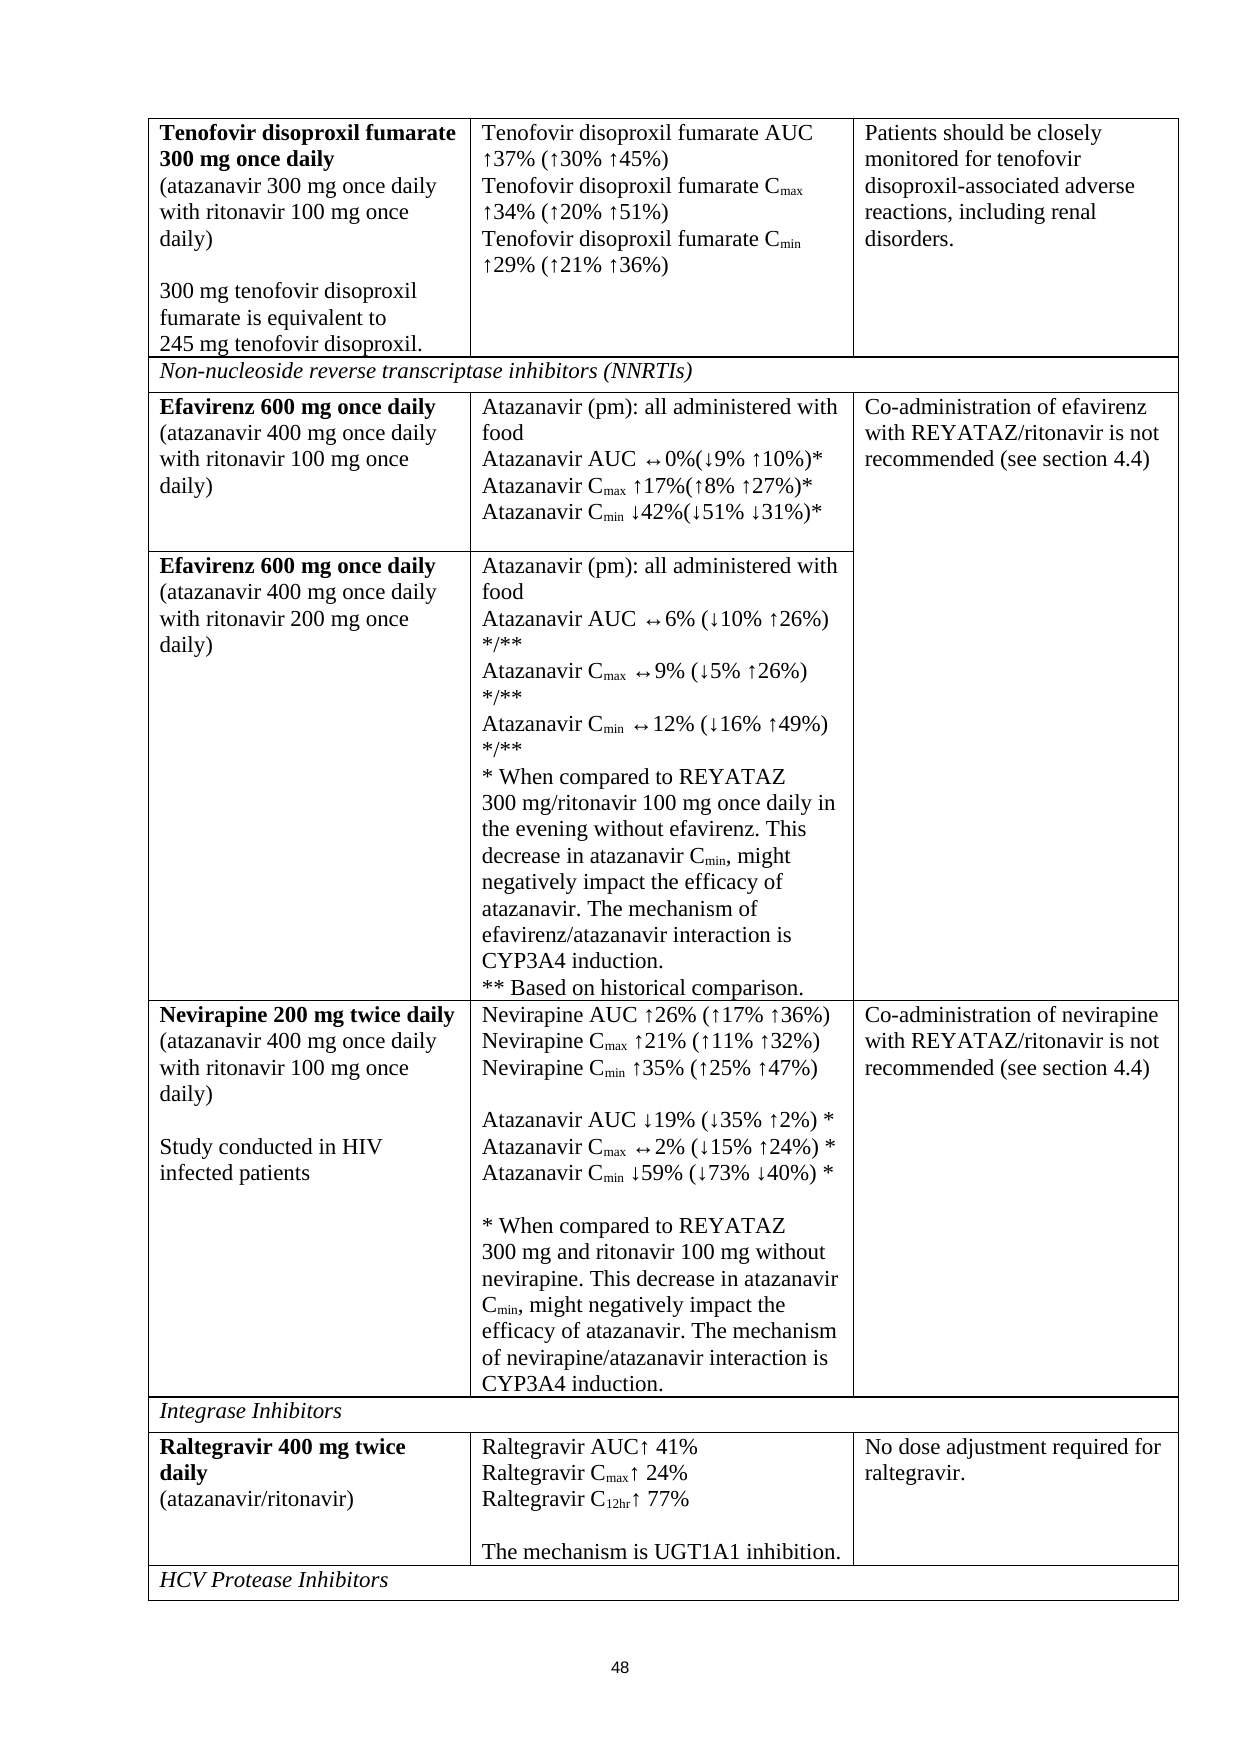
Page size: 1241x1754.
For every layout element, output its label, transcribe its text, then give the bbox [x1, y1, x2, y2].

table_cell Raltegravir AUC↑ 41% Raltegravir Cmax↑ 24% Raltegravir C12hr↑ 77% The mechanism is UGT1A1 inhibition. [471, 1433, 853, 1564]
table_cell HCV Protease Inhibitors [149, 1566, 1178, 1600]
table_cell Non-nucleoside reverse transcriptase inhibitors (NNRTIs) [149, 358, 1178, 392]
table_cell Atazanavir (pm): all administered with food Atazanavir AUC ↔0%(↓9% ↑10%)* Atazanavir Cmax ↑17%(↑8% ↑27%)* Atazanavir Cmin ↓42%(↓51% ↓31%)* [471, 393, 853, 551]
table_cell Raltegravir 400 mg twice daily (atazanavir/ritonavir) [149, 1433, 470, 1564]
table_cell Nevirapine AUC ↑26% (↑17% ↑36%) Nevirapine Cmax ↑21% (↑11% ↑32%) Nevirapine Cmin ↑35% (↑25% ↑47%) Atazanavir AUC ↓19% (↓35% ↑2%) * Atazanavir Cmax ↔2% (↓15% ↑24%) * Atazanavir Cmin ↓59% (↓73% ↓40%) * * When compared to REYATAZ 300 mg and ritonavir 100 mg without nevirapine. This decrease in atazanavir Cmin, might negatively impact the efficacy of atazanavir. The mechanism of nevirapine/atazanavir interaction is CYP3A4 induction. [471, 1001, 853, 1396]
table_cell No dose adjustment required for raltegravir. [854, 1433, 1178, 1564]
table_cell Tenofovir disoproxil fumarate 300 mg once daily (atazanavir 300 mg once daily with ritonavir 100 mg once daily) 300 mg tenofovir disoproxil fumarate is equivalent to 245 mg tenofovir disoproxil. [149, 119, 470, 356]
table_cell Nevirapine 200 mg twice daily (atazanavir 400 mg once daily with ritonavir 100 mg once daily) Study conducted in HIV infected patients [149, 1001, 470, 1396]
table_cell Efavirenz 600 mg once daily (atazanavir 400 mg once daily with ritonavir 200 mg once daily) [149, 552, 470, 1000]
table_cell Patients should be closely monitored for tenofovir disoproxil-associated adverse reactions, including renal disorders. [854, 119, 1178, 356]
table_cell Efavirenz 600 mg once daily (atazanavir 400 mg once daily with ritonavir 100 mg once daily) [149, 393, 470, 551]
table_cell Co-administration of nevirapine with REYATAZ/ritonavir is not recommended (see section 4.4) [854, 1001, 1178, 1396]
table_cell Tenofovir disoproxil fumarate AUC ↑37% (↑30% ↑45%) Tenofovir disoproxil fumarate Cmax ↑34% (↑20% ↑51%) Tenofovir disoproxil fumarate Cmin ↑29% (↑21% ↑36%) [471, 119, 853, 356]
table_cell Integrase Inhibitors [149, 1398, 1178, 1432]
table_cell Atazanavir (pm): all administered with food Atazanavir AUC ↔6% (↓10% ↑26%) */** Atazanavir Cmax ↔9% (↓5% ↑26%) */** Atazanavir Cmin ↔12% (↓16% ↑49%) */** * When compared to REYATAZ 300 mg/ritonavir 100 mg once daily in the evening without efavirenz. This decrease in atazanavir Cmin, might negatively impact the efficacy of atazanavir. The mechanism of efavirenz/atazanavir interaction is CYP3A4 induction. ** Based on historical comparison. [471, 552, 853, 1000]
table_cell Co-administration of efavirenz with REYATAZ/ritonavir is not recommended (see section 4.4) [854, 393, 1178, 1000]
